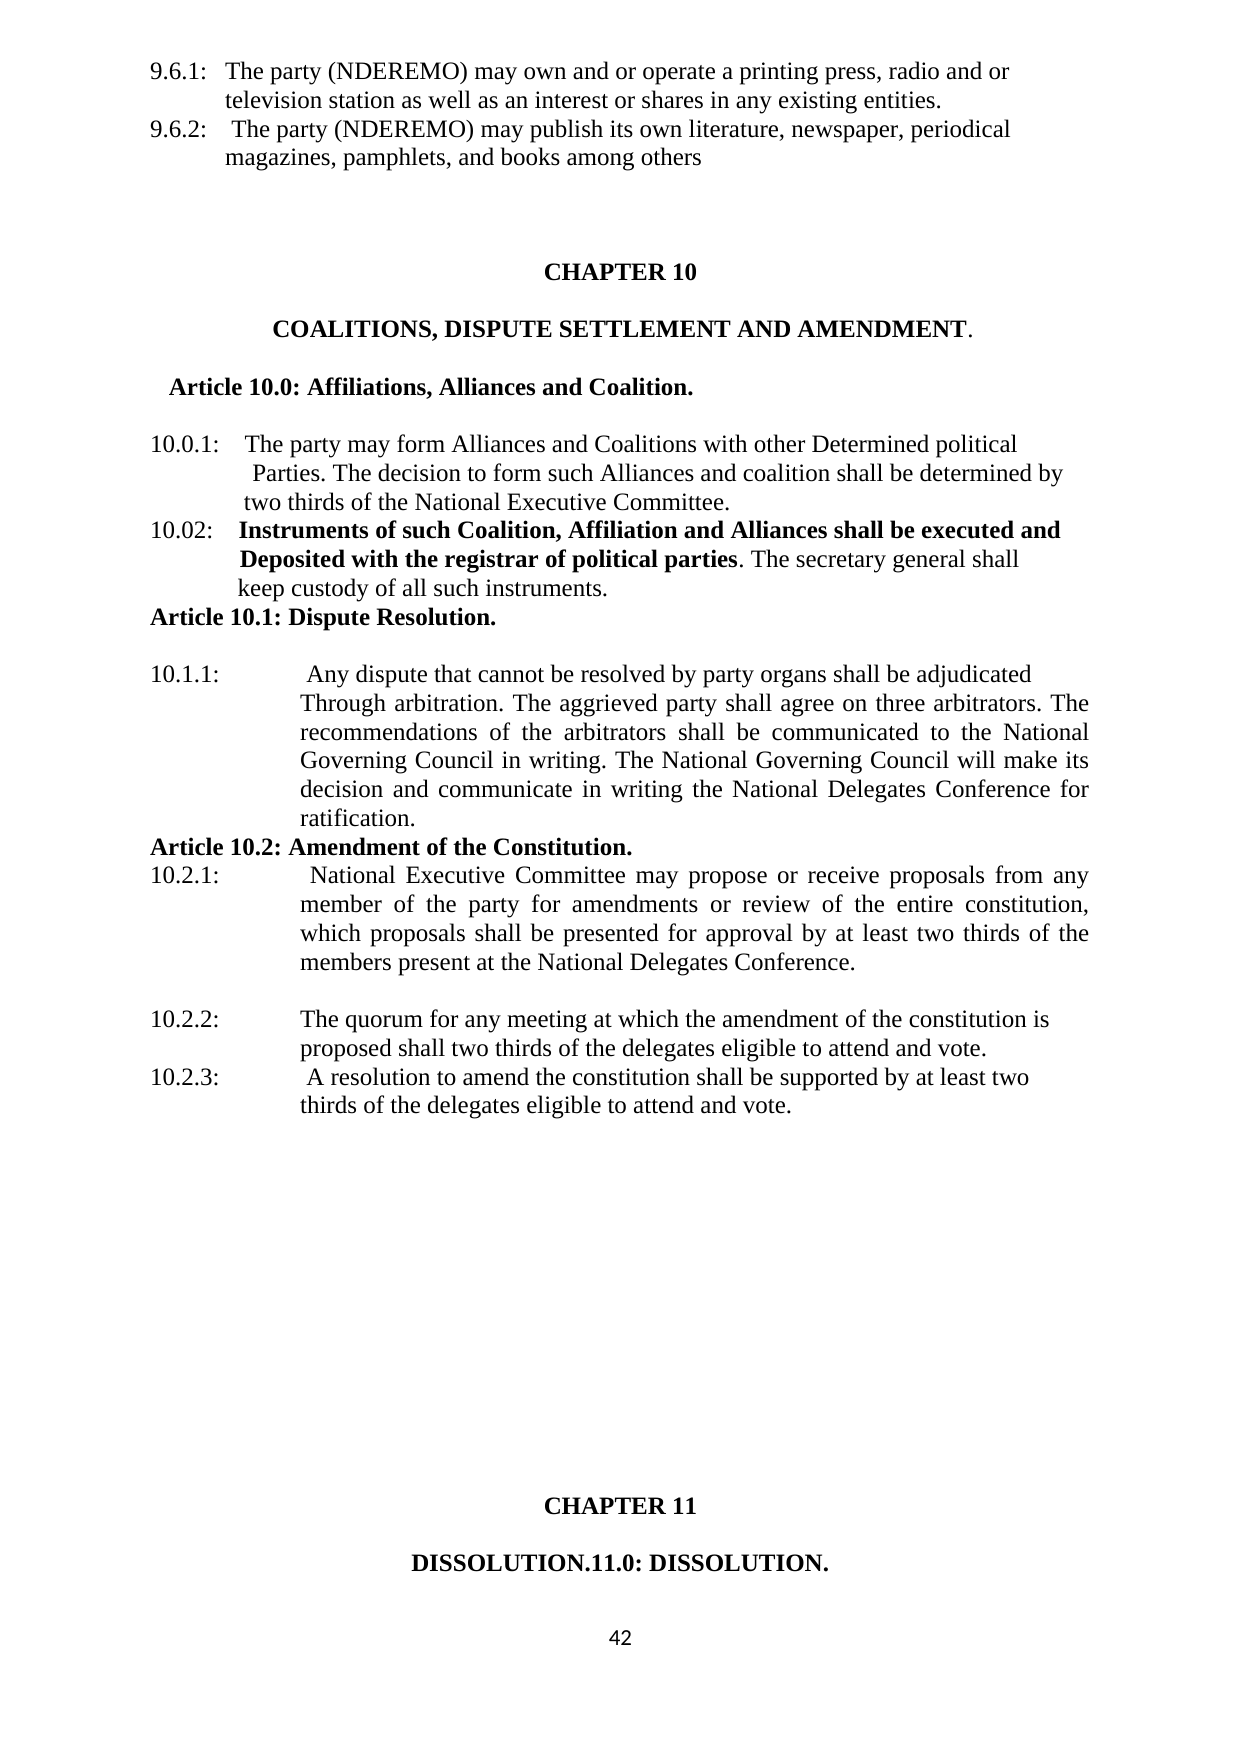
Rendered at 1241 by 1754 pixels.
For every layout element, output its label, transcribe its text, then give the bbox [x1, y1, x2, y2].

text 9.6.1: The party (NDEREMO) may own and or operate a printing press, radio and or television station as well as an interest or shares in any existing entities. [150, 56, 1090, 114]
text Article 10.0: Affiliations, Alliances and Coalition. [150, 372, 1090, 401]
text CHAPTER 10 [150, 257, 1090, 286]
text Through arbitration. The aggrieved party shall agree on three arbitrators. The recommendations of the arbitrators shall be communicated to the National Governing Council in writing. The National Governing Council will make its decision and communicate in writing the National Delegates Conference for ratification. [150, 688, 1090, 832]
text Article 10.1: Dispute Resolution. [150, 602, 1090, 631]
text COALITIONS, DISPUTE SETTLEMENT AND AMENDMENT. [155, 314, 1090, 343]
text 10.1.1: Any dispute that cannot be resolved by party organs shall be adjudicated [150, 659, 1090, 688]
text CHAPTER 11 [150, 1491, 1090, 1519]
text 10.0.1: The party may form Alliances and Coalitions with other Determined political [150, 429, 1090, 458]
text Parties. The decision to form such Alliances and coalition shall be determined by [150, 458, 1090, 487]
text 9.6.2: The party (NDEREMO) may publish its own literature, newspaper, periodical magazines, pamphlets, and books among others [150, 114, 1090, 171]
text DISSOLUTION.11.0: DISSOLUTION. [150, 1548, 1090, 1577]
text keep custody of all such instruments. [150, 573, 1090, 602]
text 10.2.3: A resolution to amend the constitution shall be supported by at least two thirds of the delegates eligible to attend and vote. [150, 1062, 1090, 1119]
text 10.2.1: National Executive Committee may propose or receive proposals from any member of the party for amendments or review of the entire constitution, which proposals shall be presented for approval by at least two thirds of the members present at the National Delegates Conference. [150, 861, 1090, 976]
text Article 10.2: Amendment of the Constitution. [150, 832, 1090, 861]
text Deposited with the registrar of political parties. The secretary general shall [150, 544, 1090, 573]
text 10.02: Instruments of such Coalition, Affiliation and Alliances shall be executed and [150, 516, 1090, 544]
text two thirds of the National Executive Committee. [150, 487, 1090, 516]
text 10.2.2: The quorum for any meeting at which the amendment of the constitution is proposed shall two thirds of the delegates eligible to attend and vote. [150, 1004, 1090, 1062]
